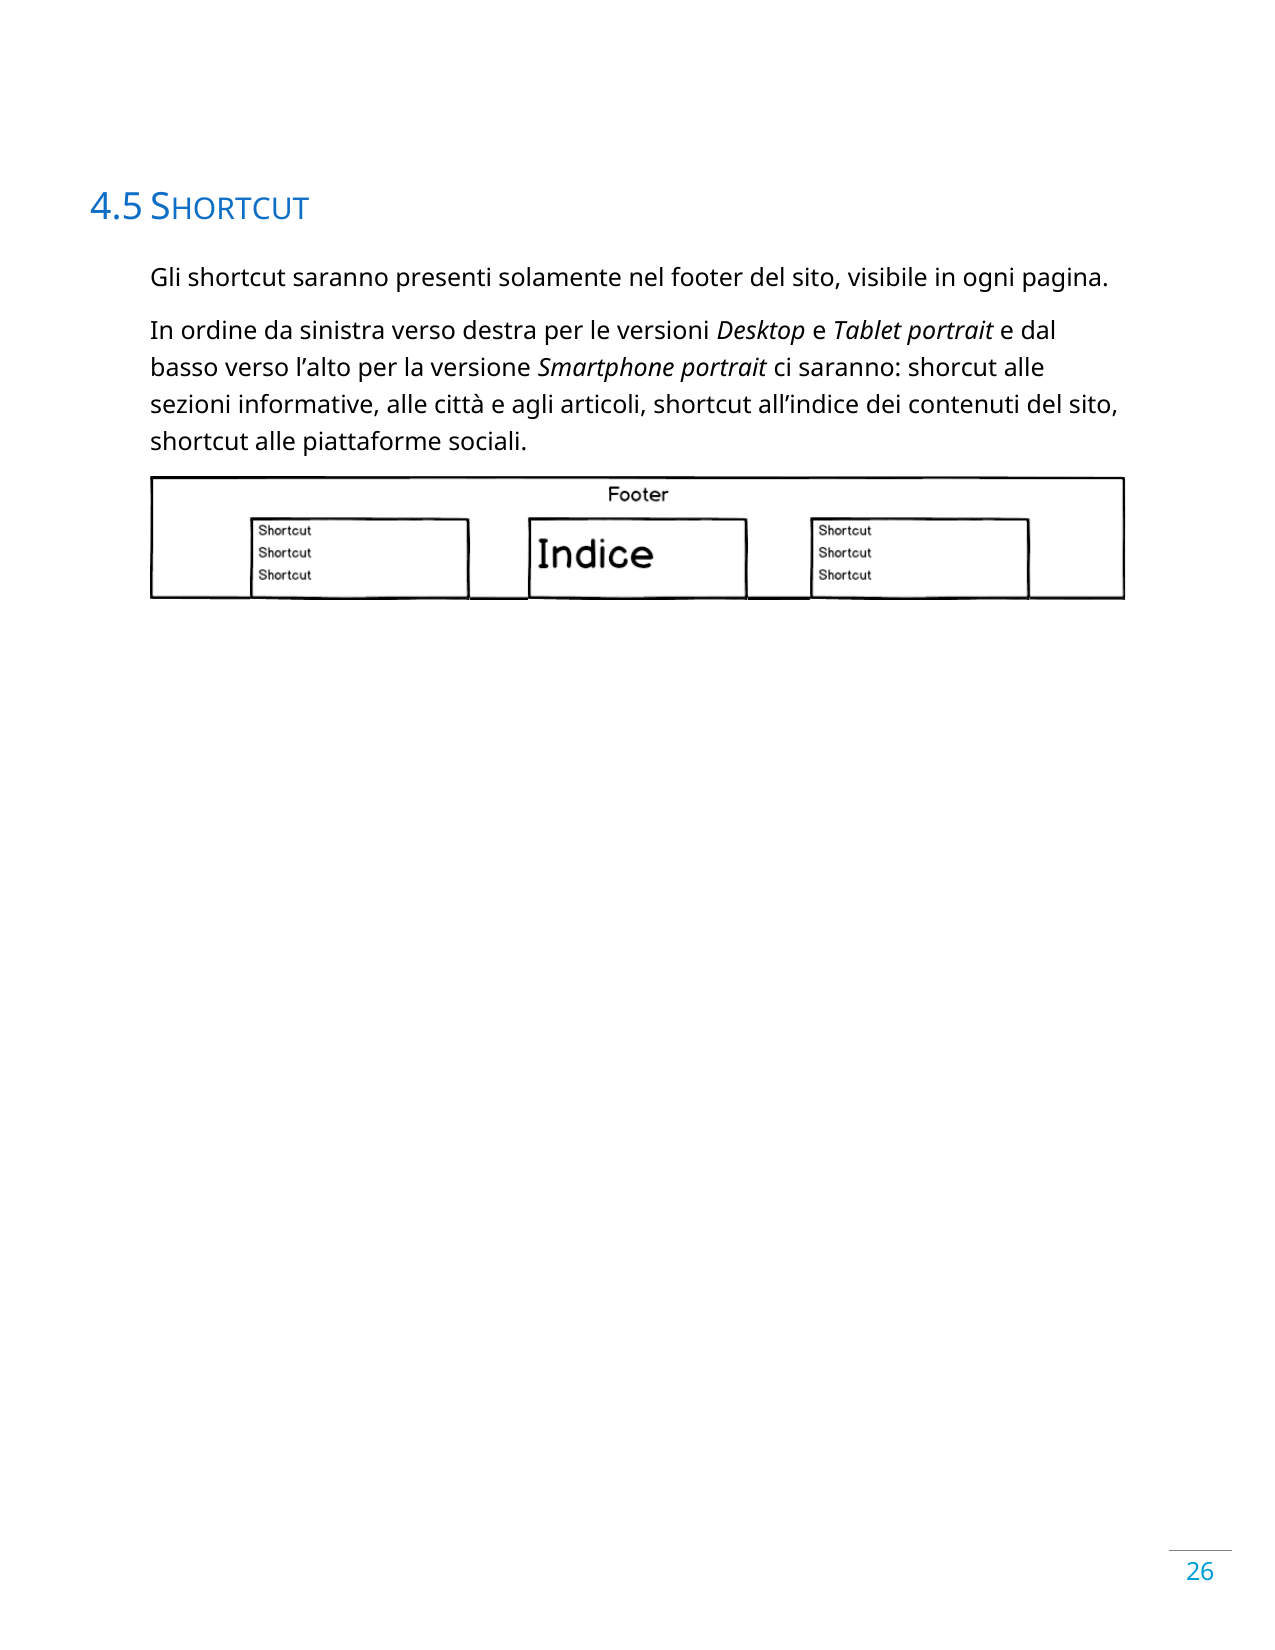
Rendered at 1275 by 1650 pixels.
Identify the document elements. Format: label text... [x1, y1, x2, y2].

text In ordine da sinistra verso destra per le versioni Desktop e Tablet portrait e dal basso verso l’alto per la versione Smartphone portrait ci saranno: shorcut alle sezioni informative, alle città e agli articoli, shortcut all’indice dei contenuti del sito, shortcut alle piattaforme sociali. [150, 313, 1125, 457]
text Gli shortcut saranno presenti solamente nel footer del sito, visibile in ogni pagina. [150, 259, 1125, 293]
picture [150, 476, 1125, 600]
subtitle Shortcut [90, 179, 1125, 230]
